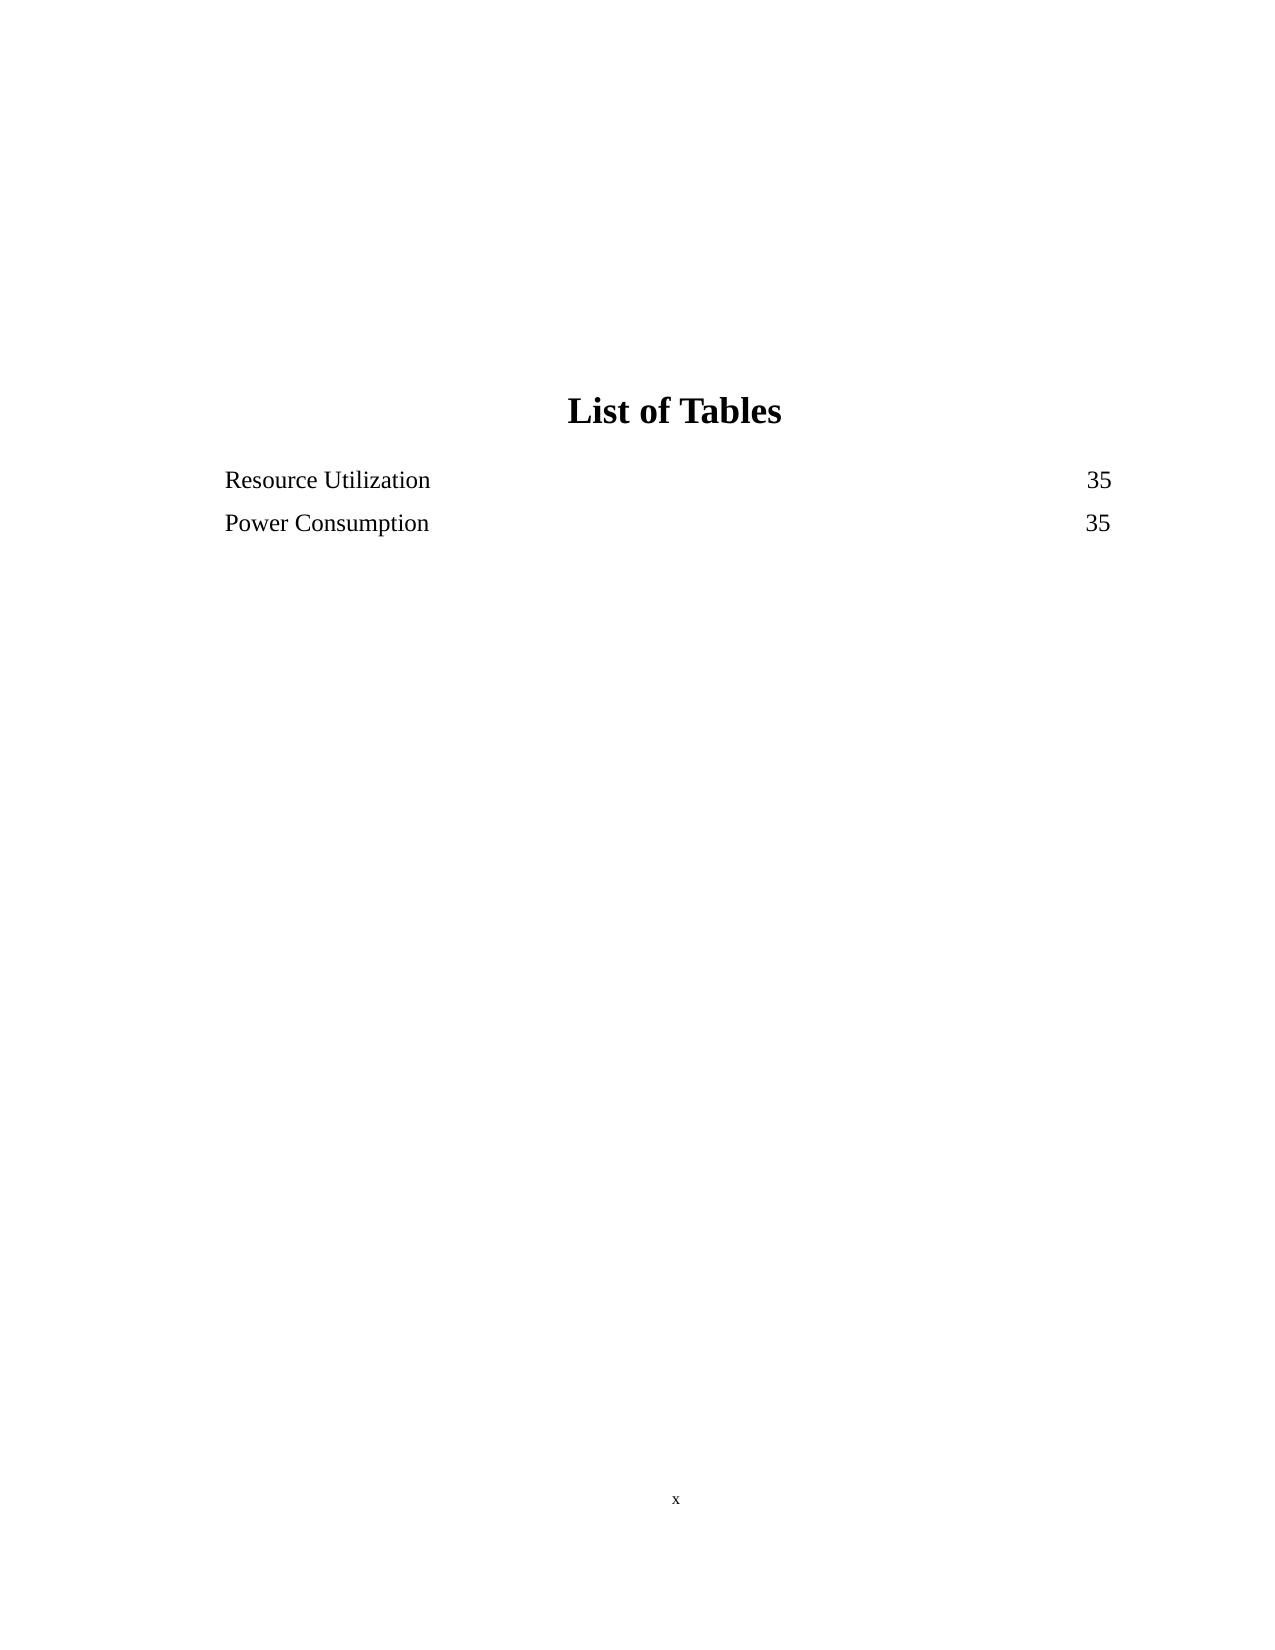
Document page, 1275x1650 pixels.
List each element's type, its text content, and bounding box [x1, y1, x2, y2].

text Resource Utilization 35 [224, 466, 1127, 494]
text Power Consumption 35 [224, 508, 1127, 537]
subtitle List of Tables [224, 388, 1124, 431]
